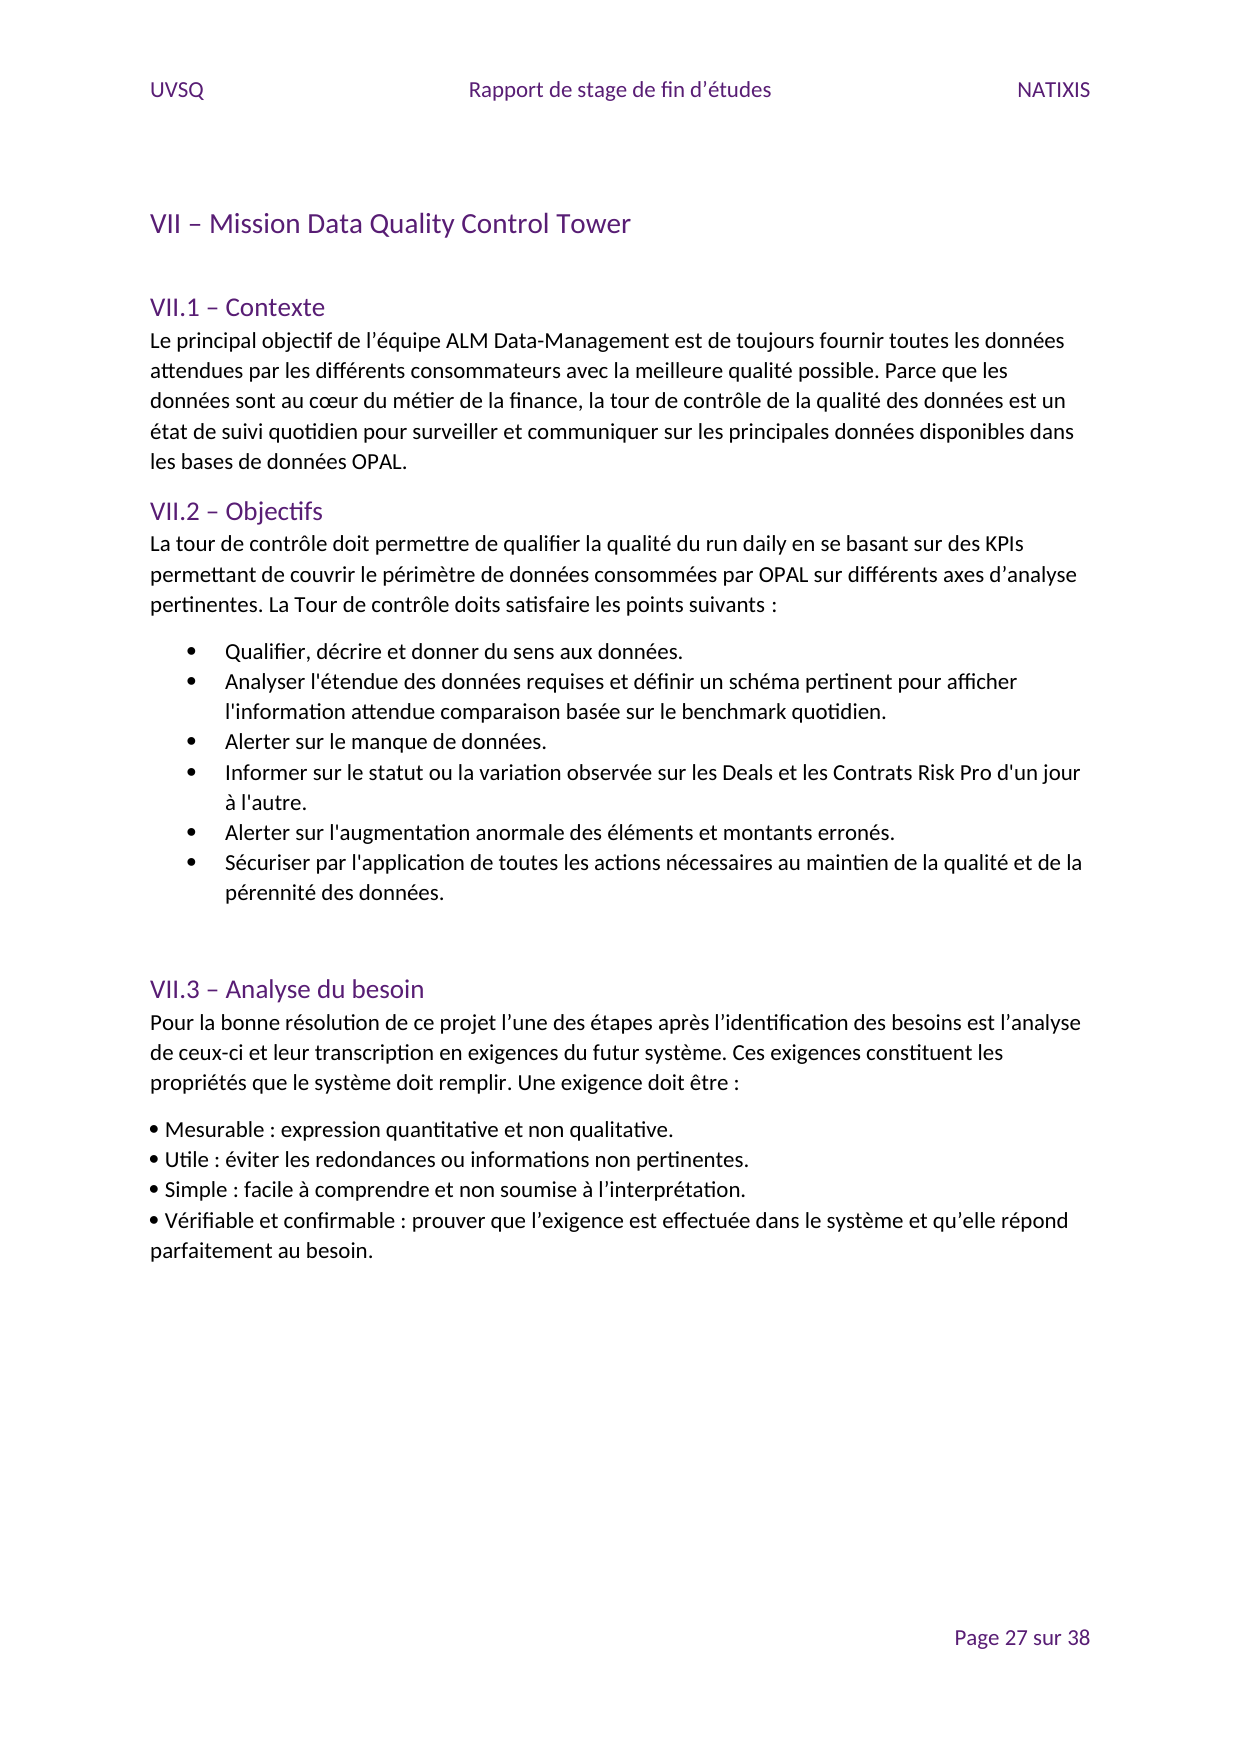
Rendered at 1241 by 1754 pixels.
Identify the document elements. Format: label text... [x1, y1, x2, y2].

list Qualifier, décrire et donner du sens aux données. [187, 637, 1090, 665]
subtitle VII – Mission Data Quality Control Tower [150, 205, 1090, 241]
text Mesurable : expression quantitative et non qualitative. Utile : éviter les redondances ou informations non pertinentes. Simple : facile à comprendre et non soumise à l’interprétation. Vérifiable et confirmable : prouver que l’exigence est effectuée dans le système et qu’elle répond parfaitement au besoin. [150, 1115, 1090, 1264]
list Informer sur le statut ou la variation observée sur les Deals et les Contrats Risk Pro d'un jour à l'autre. [187, 758, 1090, 816]
text Pour la bonne résolution de ce projet l’une des étapes après l’identification des besoins est l’analyse de ceux-ci et leur transcription en exigences du futur système. Ces exigences constituent les propriétés que le système doit remplir. Une exigence doit être : [150, 1008, 1090, 1096]
list Analyser l'étendue des données requises et définir un schéma pertinent pour afficher l'information attendue comparaison basée sur le benchmark quotidien. [187, 667, 1090, 725]
subtitle VII.3 – Analyse du besoin [150, 972, 1090, 1005]
list Sécuriser par l'application de toutes les actions nécessaires au maintien de la qualité et de la pérennité des données. [187, 848, 1090, 906]
text La tour de contrôle doit permettre de qualifier la qualité du run daily en se basant sur des KPIs permettant de couvrir le périmètre de données consommées par OPAL sur différents axes d’analyse pertinentes. La Tour de contrôle doits satisfaire les points suivants : [150, 529, 1090, 618]
text Le principal objectif de l’équipe ALM Data-Management est de toujours fournir toutes les données attendues par les différents consommateurs avec la meilleure qualité possible. Parce que les données sont au cœur du métier de la finance, la tour de contrôle de la qualité des données est un état de suivi quotidien pour surveiller et communiquer sur les principales données disponibles dans les bases de données OPAL. [150, 326, 1090, 475]
list Alerter sur l'augmentation anormale des éléments et montants erronés. [187, 818, 1090, 846]
list Alerter sur le manque de données. [187, 727, 1090, 755]
subtitle VII.1 – Contexte [150, 291, 1090, 323]
subtitle VII.2 – Objectifs [150, 494, 1090, 527]
